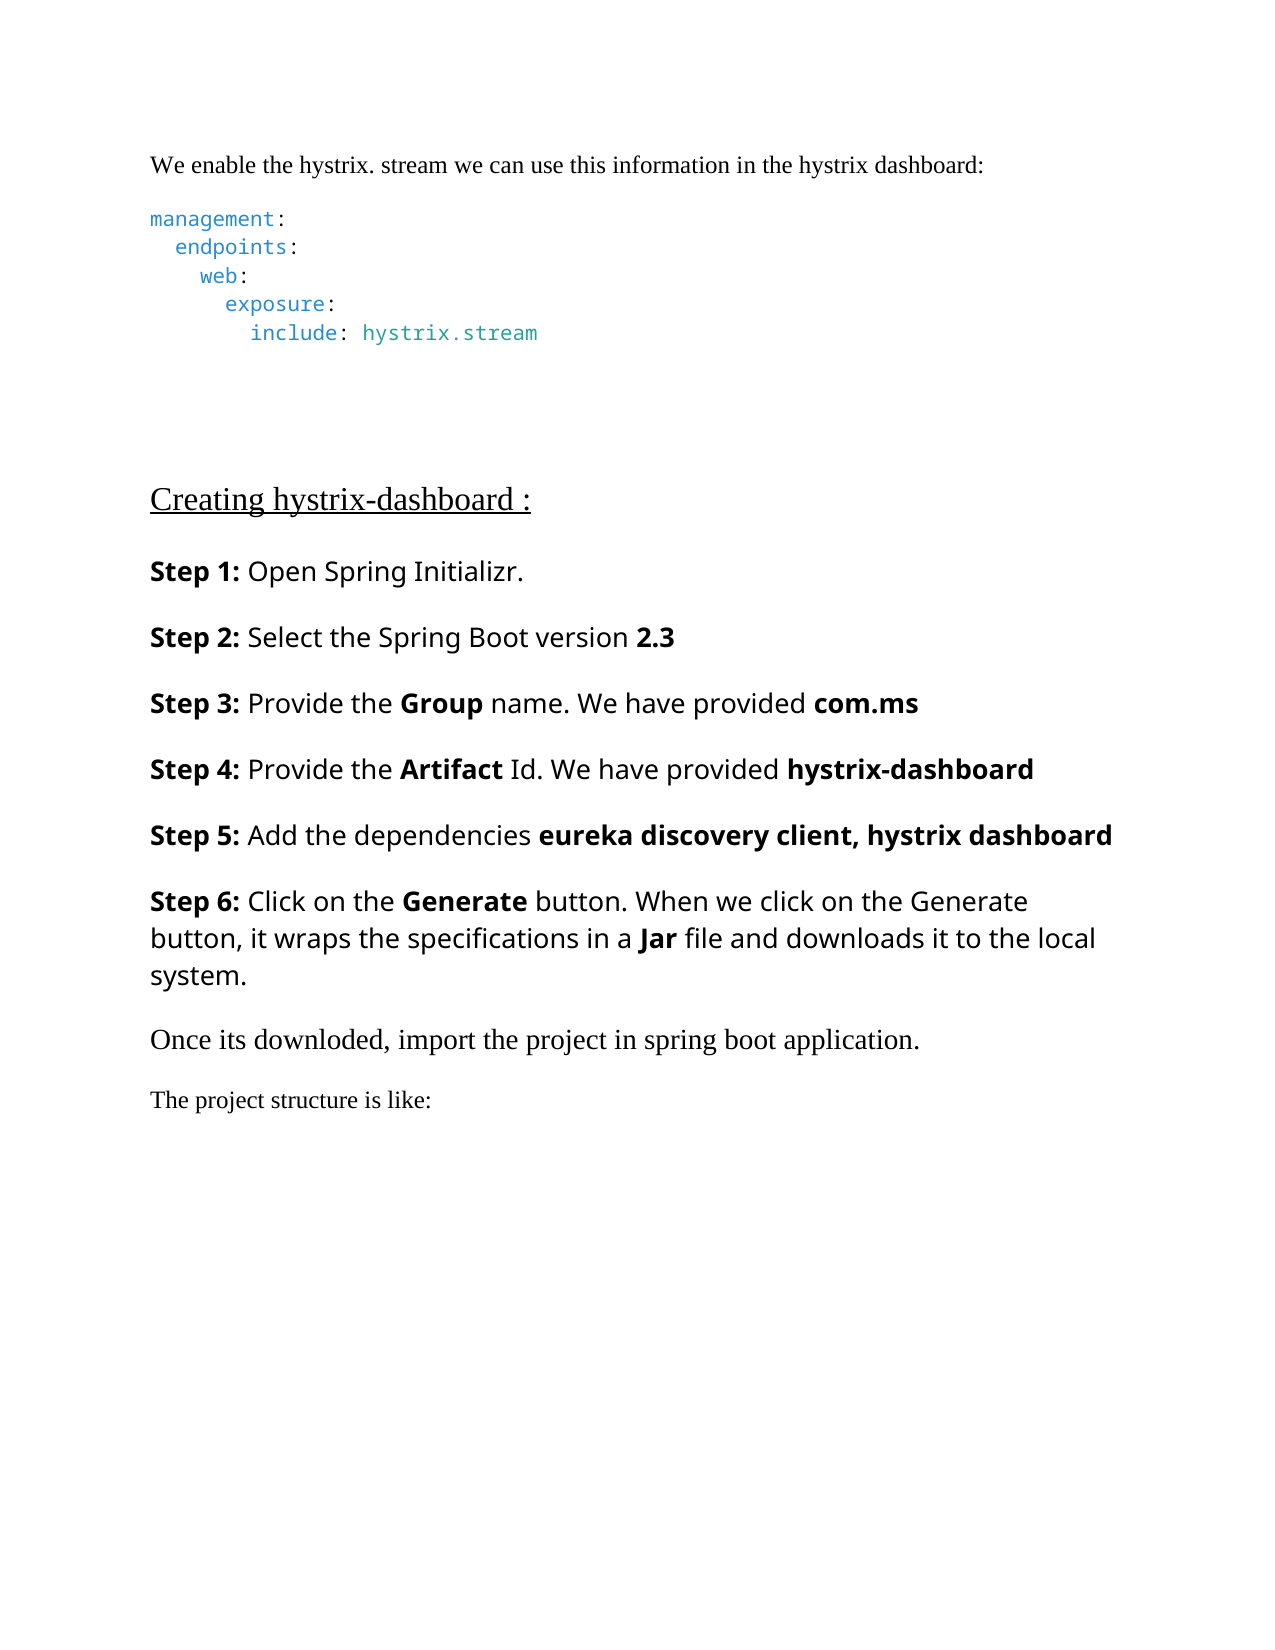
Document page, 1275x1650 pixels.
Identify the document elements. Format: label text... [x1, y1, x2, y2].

text Step 5: Add the dependencies eureka discovery client, hystrix dashboard [150, 816, 1125, 853]
text management: [150, 204, 1125, 232]
text Creating hystrix-dashboard : [150, 479, 1125, 517]
text include: hystrix.stream [150, 318, 1125, 346]
text We enable the hystrix. stream we can use this information in the hystrix dashboard: [150, 150, 1125, 179]
text Step 4: Provide the Artifact Id. We have provided hystrix-dashboard [150, 750, 1125, 787]
text web: [150, 261, 1125, 289]
text Step 6: Click on the Generate button. When we click on the Generate button, it wraps the specifications in a Jar file and downloads it to the local system. [150, 882, 1125, 993]
text The project structure is like: [150, 1085, 1125, 1113]
text Step 2: Select the Spring Boot version 2.3 [150, 618, 1125, 655]
text exposure: [150, 289, 1125, 318]
text Step 1: Open Spring Initializr. [150, 552, 1125, 589]
text endpoints: [150, 232, 1125, 261]
text Once its downloded, import the project in spring boot application. [150, 1022, 1125, 1056]
text Step 3: Provide the Group name. We have provided com.ms [150, 684, 1125, 721]
